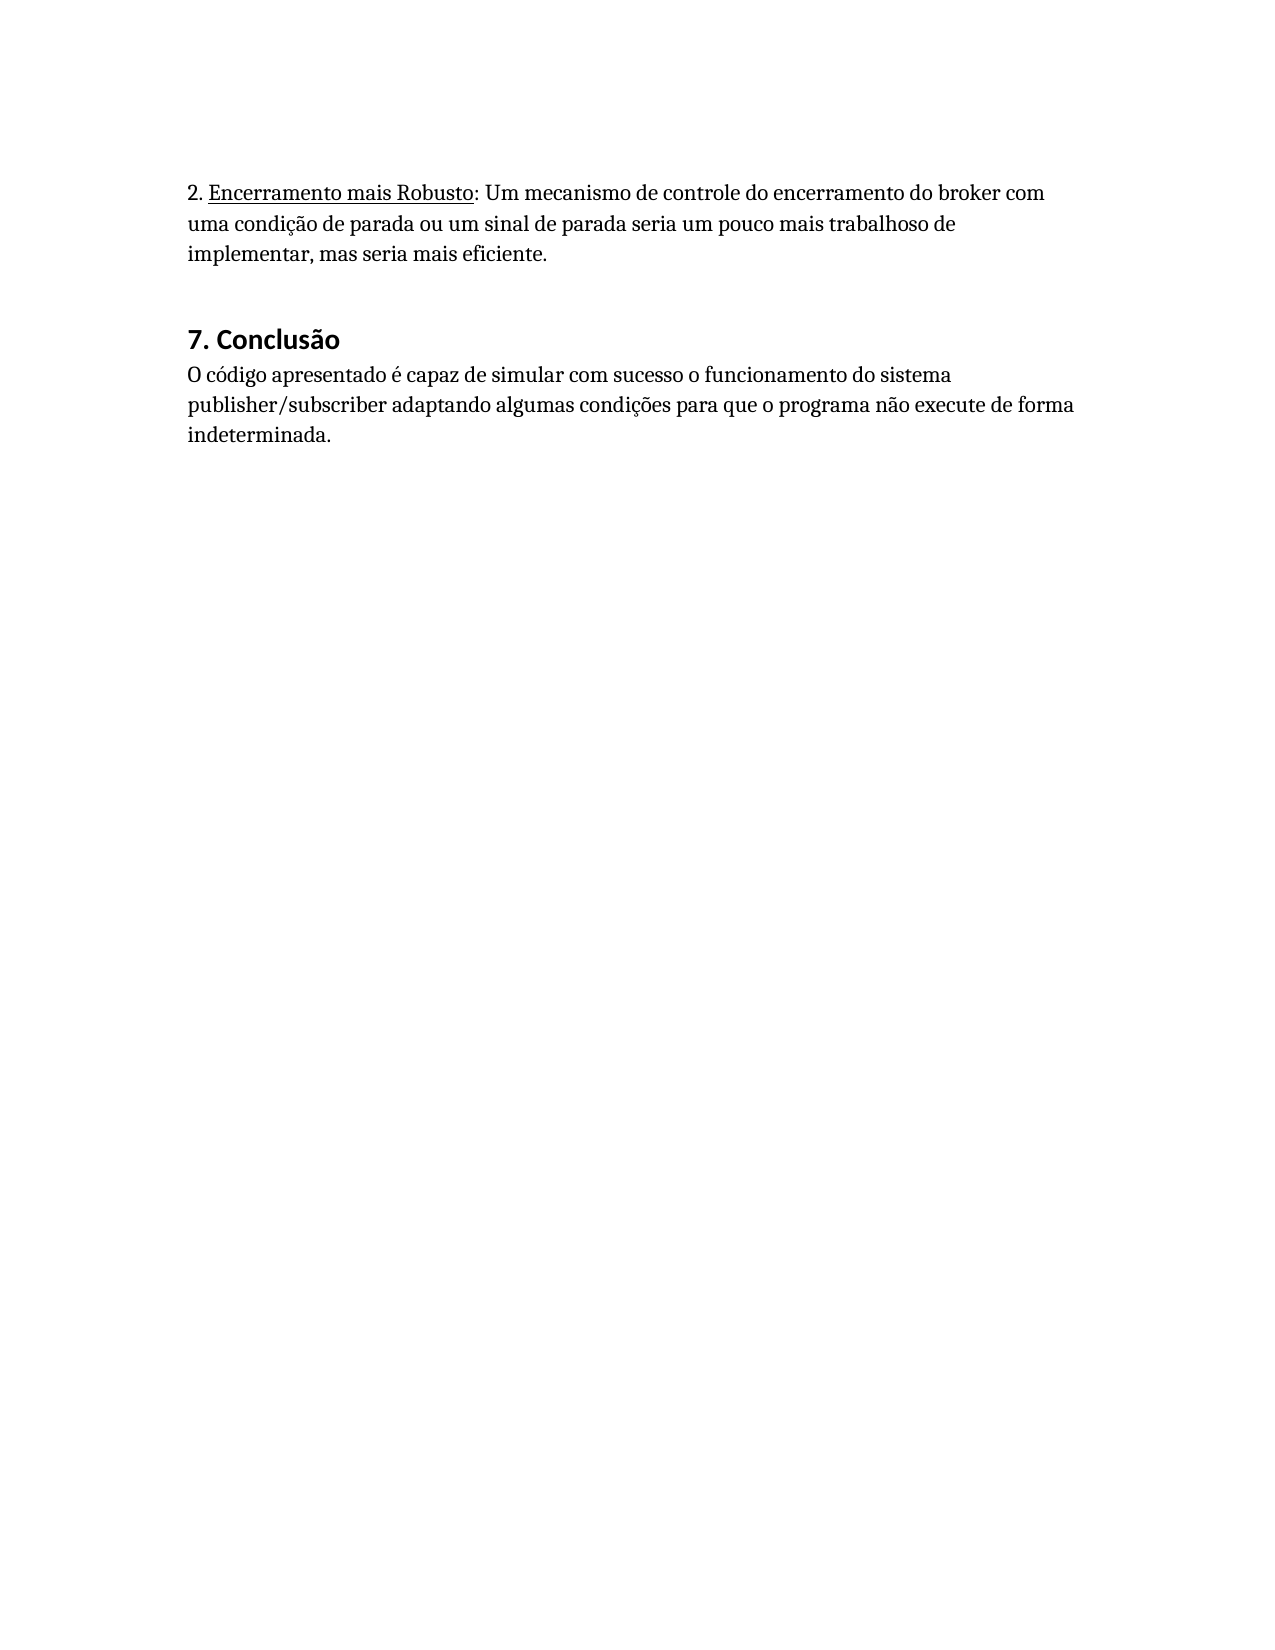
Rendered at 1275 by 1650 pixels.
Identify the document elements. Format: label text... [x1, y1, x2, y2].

text 2. Encerramento mais Robusto: Um mecanismo de controle do encerramento do broker com uma condição de parada ou um sinal de parada seria um pouco mais trabalhoso de implementar, mas seria mais eficiente. [187, 150, 1087, 267]
text O código apresentado é capaz de simular com sucesso o funcionamento do sistema publisher/subscriber adaptando algumas condições para que o programa não execute de forma indeterminada. [187, 362, 1087, 448]
subtitle 7. Conclusão [187, 321, 1087, 356]
